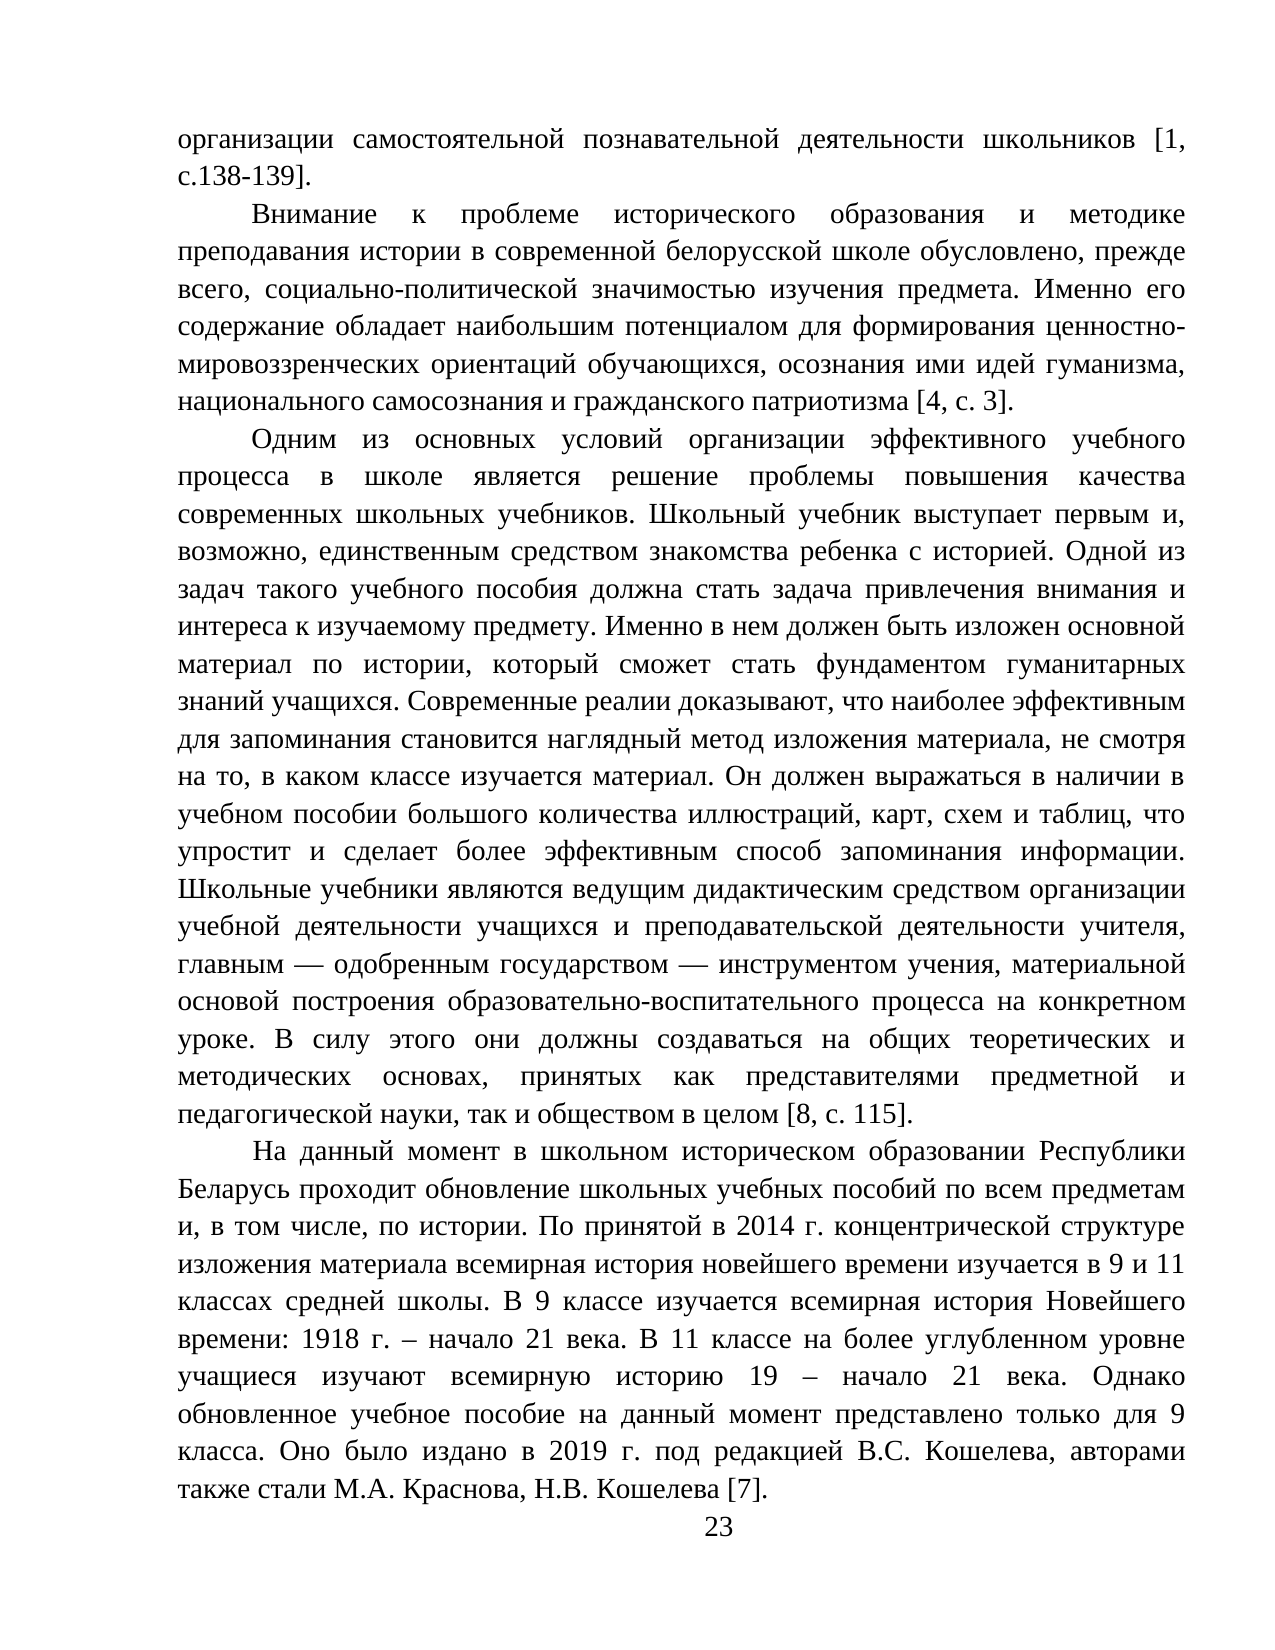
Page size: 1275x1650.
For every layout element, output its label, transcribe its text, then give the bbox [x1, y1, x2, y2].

text Внимание к проблеме исторического образования и методике преподавания истории в современной белорусской школе обусловлено, прежде всего, социально-политической значимостью изучения предмета. Именно его содержание обладает наибольшим потенциалом для формирования ценностно- мировоззренческих ориентаций обучающихся, осознания ими идей гуманизма, национального самосознания и гражданского патриотизма [4, с. 3]. [177, 379, 1186, 418]
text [177, 154, 1186, 193]
text Внимание к проблеме исторического образования и методике преподавания истории в современной белорусской школе обусловлено, прежде всего, социально-политической значимостью изучения предмета. Именно его содержание обладает наибольшим потенциалом для формирования ценностно- мировоззренческих ориентаций обучающихся, осознания ими идей гуманизма, национального самосознания и гражданского патриотизма [4, с. 3]. [177, 193, 1186, 233]
